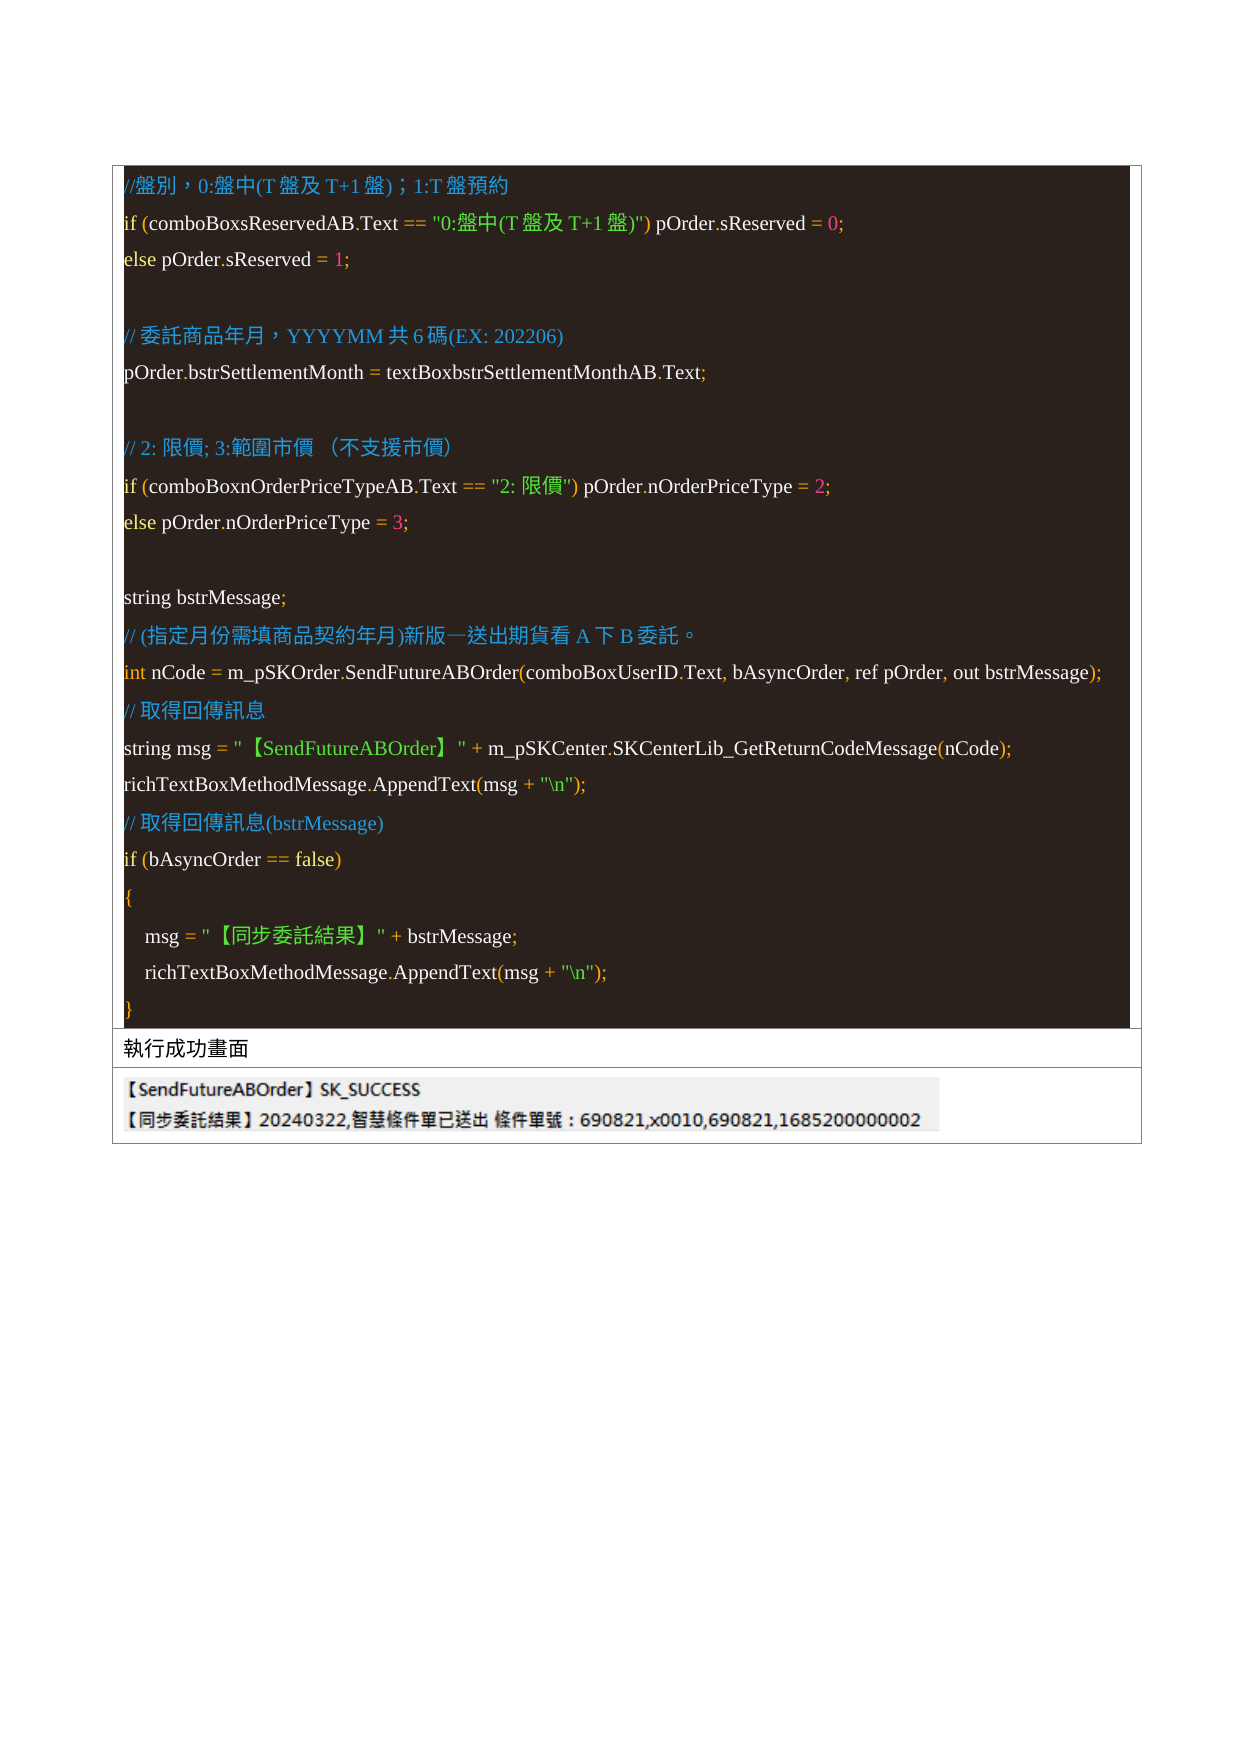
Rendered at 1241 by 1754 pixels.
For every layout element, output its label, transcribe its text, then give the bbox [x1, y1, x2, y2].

table_cell 執行成功畫面 [113, 1029, 1141, 1067]
picture [123, 1077, 940, 1133]
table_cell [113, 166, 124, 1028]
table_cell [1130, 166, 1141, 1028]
table_cell [113, 1068, 1141, 1143]
